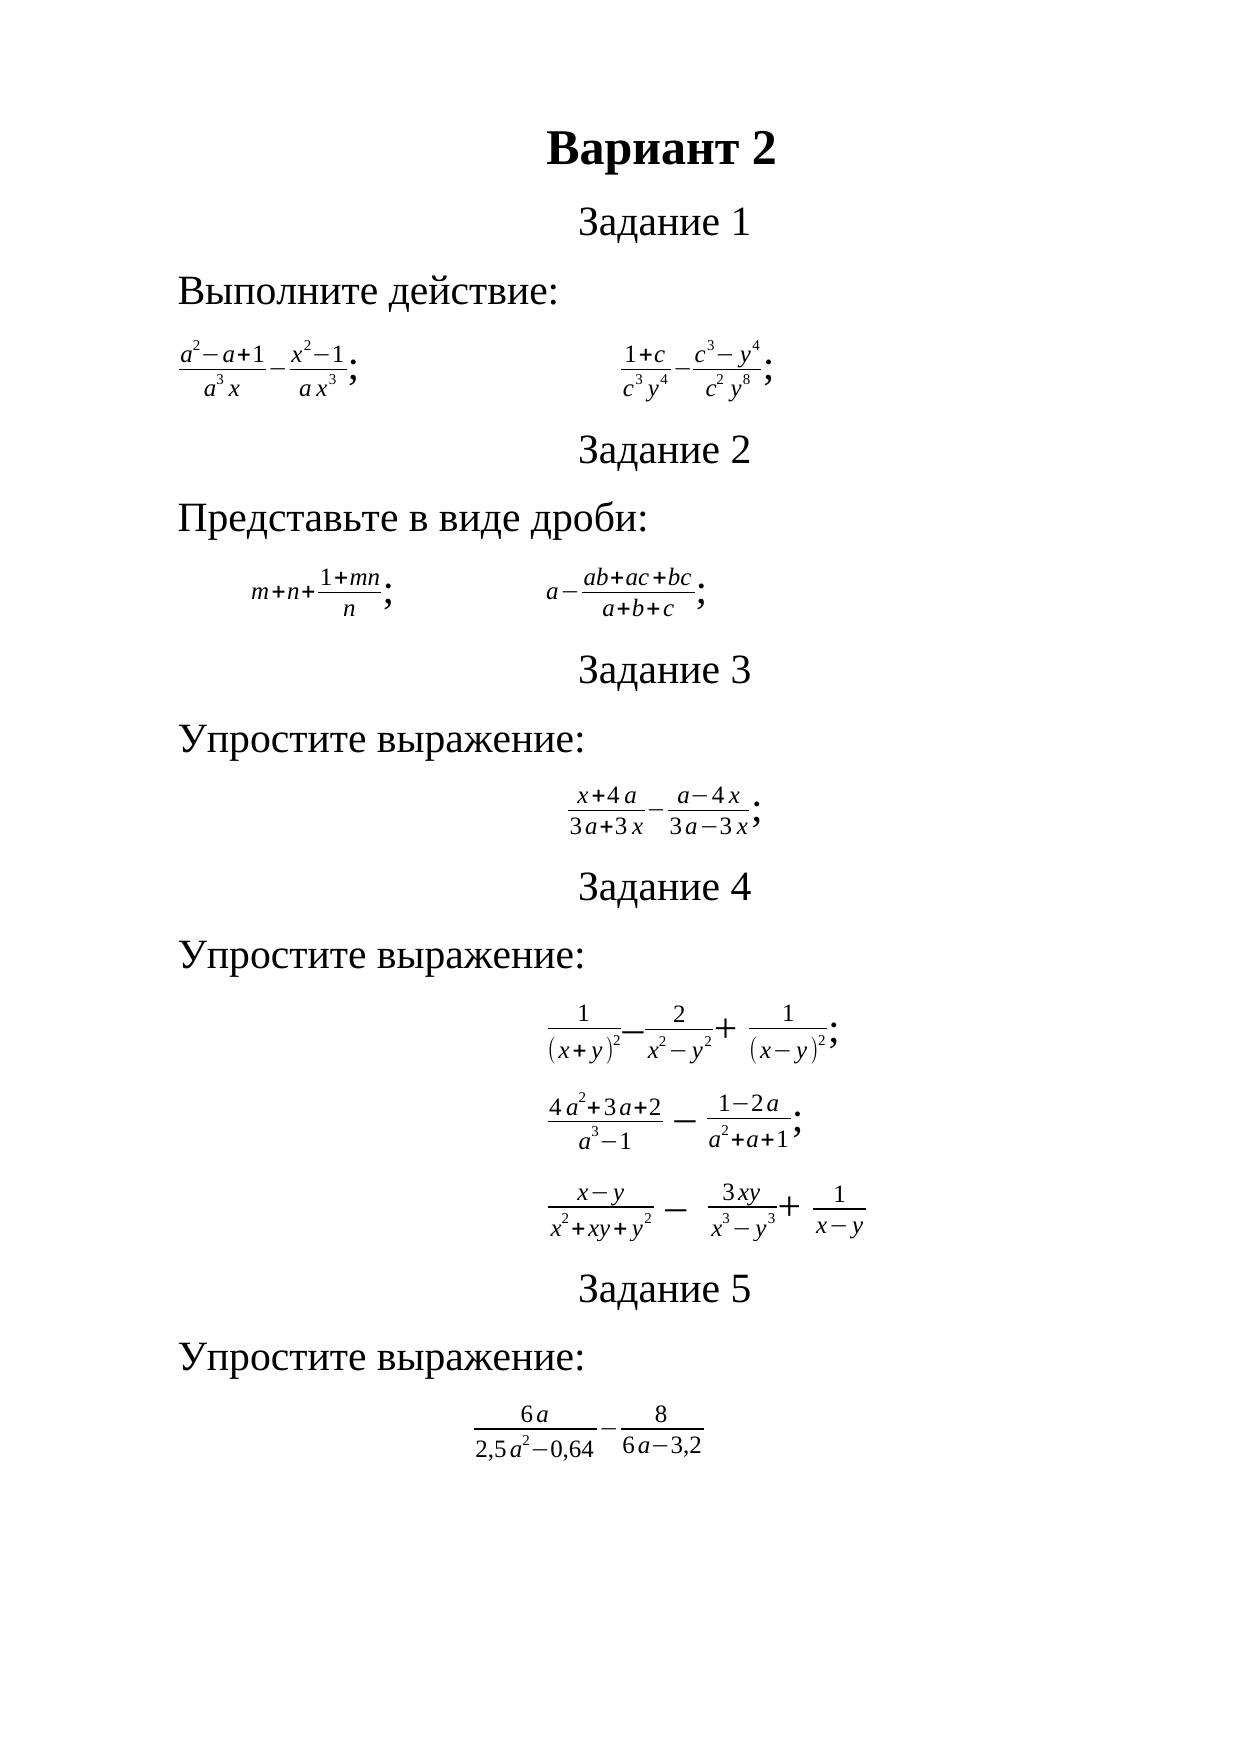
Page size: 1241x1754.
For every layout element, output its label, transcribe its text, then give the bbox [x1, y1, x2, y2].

text ; ; [251, 561, 1152, 624]
text Упростите выражение: [177, 929, 1152, 977]
text Представьте в виде дроби: [177, 493, 1152, 541]
text Задание 2 [177, 424, 1152, 472]
text ; [177, 782, 1152, 841]
text Задание 5 [177, 1263, 1152, 1311]
text – ; [546, 1087, 1152, 1156]
text ; ; [177, 333, 1152, 404]
text – + [546, 1176, 1152, 1243]
text Выполните действие: [177, 265, 1152, 313]
text Задание 1 [177, 197, 1152, 245]
text Упростите выражение: [177, 1332, 1152, 1380]
text Упростите выражение: [177, 713, 1152, 761]
text Вариант 2 [472, 118, 1152, 176]
text –+ ; [472, 998, 1152, 1066]
text Задание 4 [177, 861, 1152, 909]
text Задание 3 [177, 645, 1152, 693]
